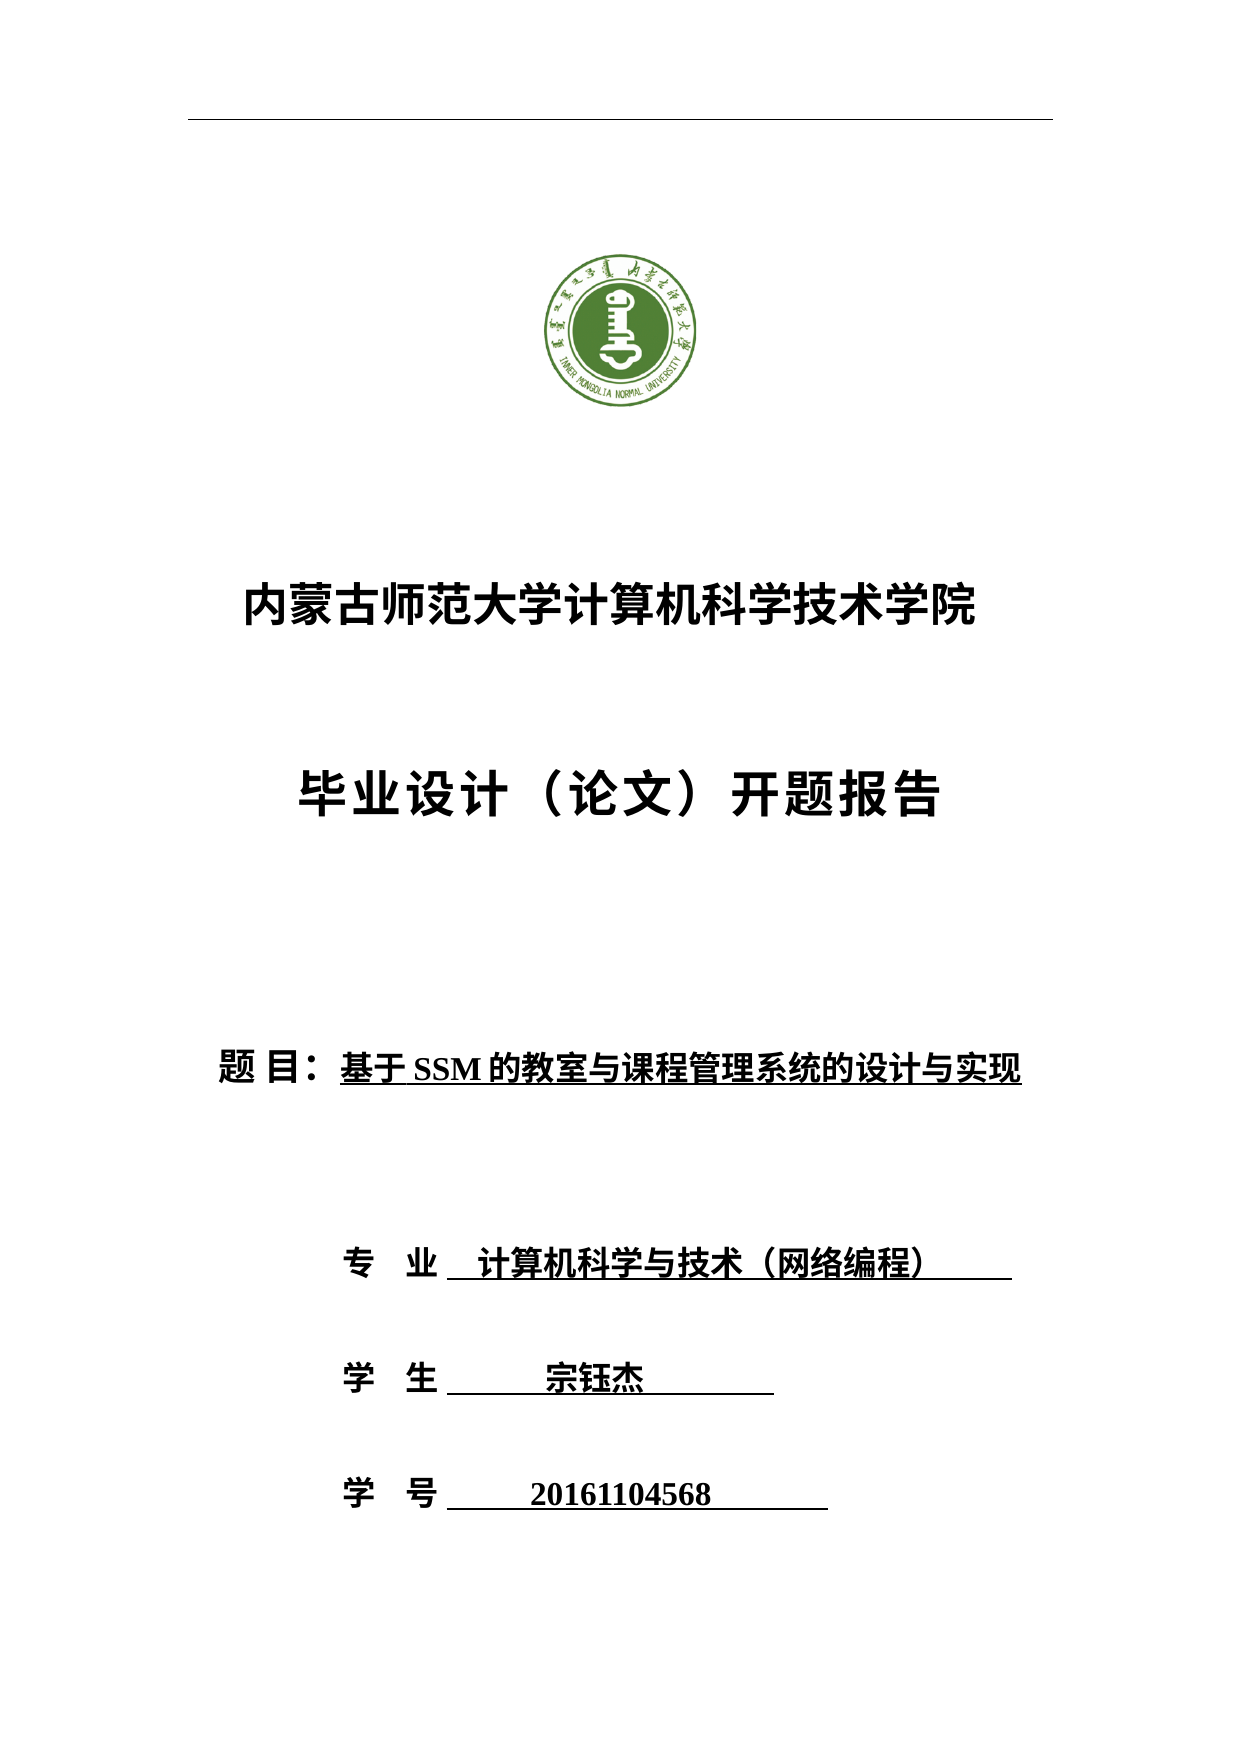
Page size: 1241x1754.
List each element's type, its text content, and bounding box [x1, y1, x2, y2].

text 内蒙古师范大学计算机科学技术学院 [166, 553, 1053, 650]
picture [543, 253, 697, 407]
text 专 业 计算机科学与技术（网络编程） [187, 1228, 1054, 1293]
text 学 号 20161104568 [187, 1458, 1054, 1523]
text 学 生 宗钰杰 [187, 1343, 1053, 1408]
text 题 目：基于SSM的教室与课程管理系统的设计与实现 [187, 1031, 1053, 1096]
text 毕业设计（论文）开题报告 [187, 742, 1053, 840]
